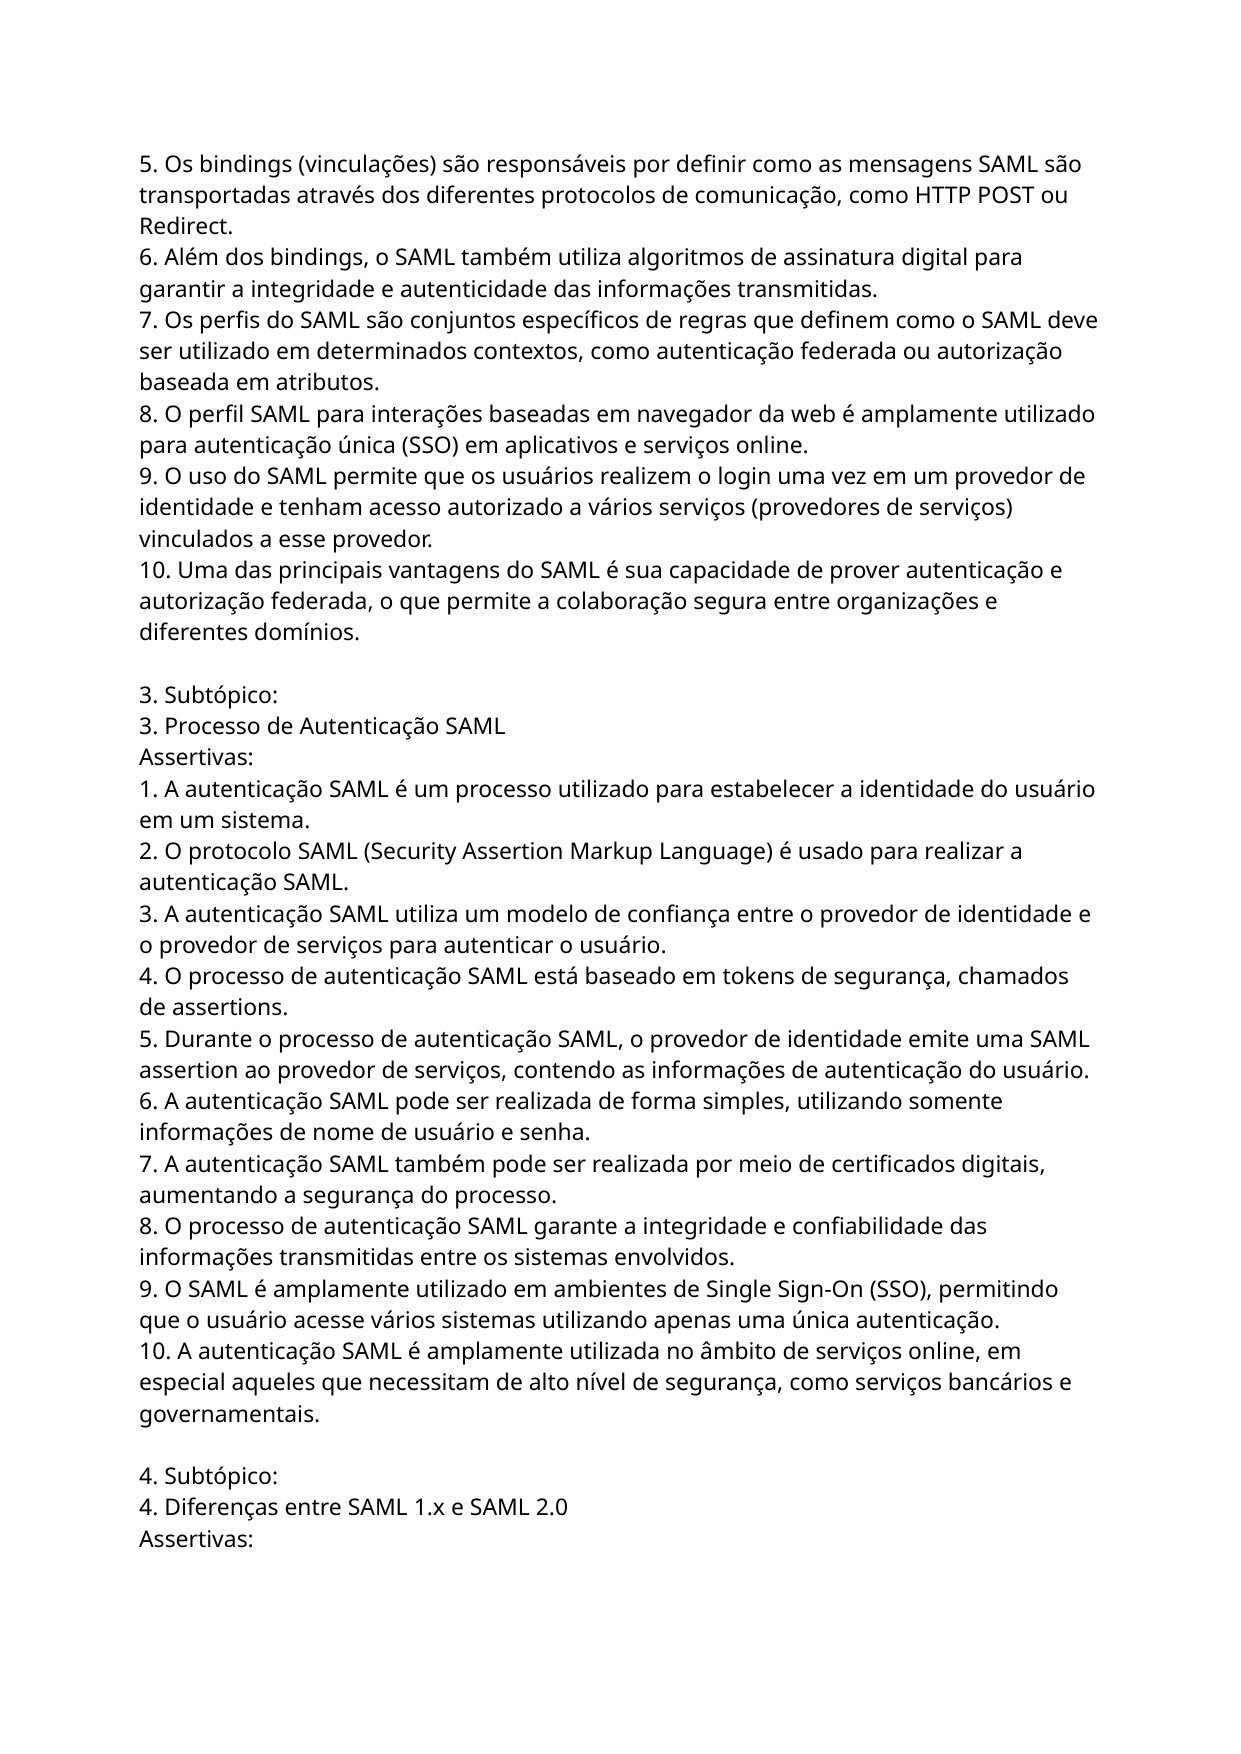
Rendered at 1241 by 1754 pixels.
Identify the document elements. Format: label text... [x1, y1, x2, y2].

text 7. Os perfis do SAML são conjuntos específicos de regras que definem como o SAML deve ser utilizado em determinados contextos, como autenticação federada ou autorização baseada em atributos. [139, 304, 1101, 398]
text 8. O processo de autenticação SAML garante a integridade e confiabilidade das informações transmitidas entre os sistemas envolvidos. [139, 1210, 1101, 1273]
text 4. Diferenças entre SAML 1.x e SAML 2.0 [139, 1491, 1101, 1523]
text 6. A autenticação SAML pode ser realizada de forma simples, utilizando somente informações de nome de usuário e senha. [139, 1085, 1101, 1148]
text 5. Os bindings (vinculações) são responsáveis ​​por definir como as mensagens SAML são transportadas através dos diferentes protocolos de comunicação, como HTTP POST ou Redirect. [139, 148, 1101, 241]
text 6. Além dos bindings, o SAML também utiliza algoritmos de assinatura digital para garantir a integridade e autenticidade das informações transmitidas. [139, 241, 1101, 304]
text 8. O perfil SAML para interações baseadas em navegador da web é amplamente utilizado para autenticação única (SSO) em aplicativos e serviços online. [139, 398, 1101, 460]
text Assertivas: [139, 741, 1101, 773]
text 9. O uso do SAML permite que os usuários realizem o login uma vez em um provedor de identidade e tenham acesso autorizado a vários serviços (provedores de serviços) vinculados a esse provedor. [139, 460, 1101, 554]
text 4. O processo de autenticação SAML está baseado em tokens de segurança, chamados de assertions. [139, 960, 1101, 1023]
text 3. Processo de Autenticação SAML [139, 710, 1101, 741]
text 5. Durante o processo de autenticação SAML, o provedor de identidade emite uma SAML assertion ao provedor de serviços, contendo as informações de autenticação do usuário. [139, 1023, 1101, 1085]
text Assertivas: [139, 1523, 1101, 1554]
text 10. A autenticação SAML é amplamente utilizada no âmbito de serviços online, em especial aqueles que necessitam de alto nível de segurança, como serviços bancários e governamentais. [139, 1335, 1101, 1429]
text 3. Subtópico: [139, 679, 1101, 710]
text 9. O SAML é amplamente utilizado em ambientes de Single Sign-On (SSO), permitindo que o usuário acesse vários sistemas utilizando apenas uma única autenticação. [139, 1273, 1101, 1335]
text 10. Uma das principais vantagens do SAML é sua capacidade de prover autenticação e autorização federada, o que permite a colaboração segura entre organizações e diferentes domínios. [139, 554, 1101, 648]
text 1. A autenticação SAML é um processo utilizado para estabelecer a identidade do usuário em um sistema. [139, 773, 1101, 835]
text 3. A autenticação SAML utiliza um modelo de confiança entre o provedor de identidade e o provedor de serviços para autenticar o usuário. [139, 898, 1101, 960]
text 2. O protocolo SAML (Security Assertion Markup Language) é usado para realizar a autenticação SAML. [139, 835, 1101, 898]
text 4. Subtópico: [139, 1460, 1101, 1491]
text 7. A autenticação SAML também pode ser realizada por meio de certificados digitais, aumentando a segurança do processo. [139, 1148, 1101, 1210]
